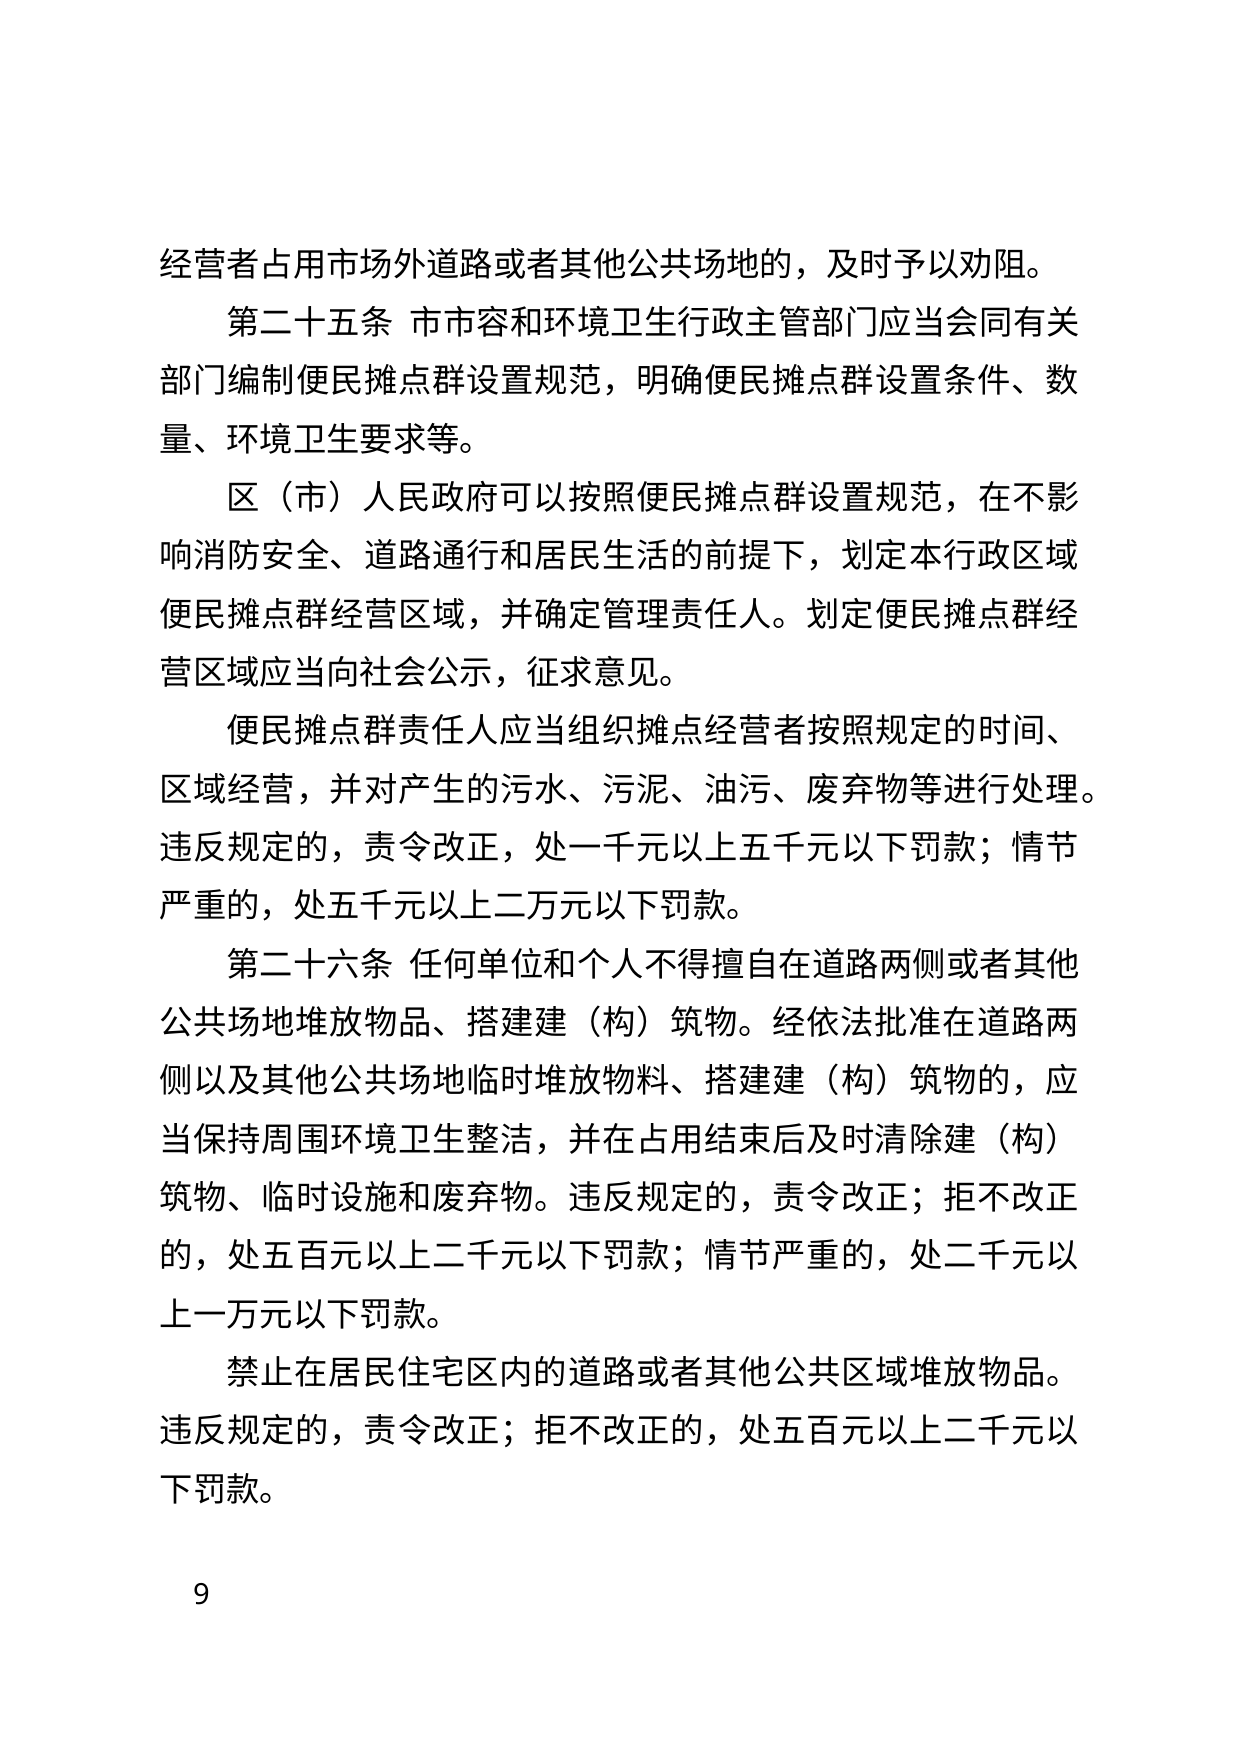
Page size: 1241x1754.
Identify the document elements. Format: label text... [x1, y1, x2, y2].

text 第二十五条 市市容和环境卫生行政主管部门应当会同有关部门编制便民摊点群设置规范，明确便民摊点群设置条件、数量、环境卫生要求等。 [159, 288, 1081, 463]
text 便民摊点群责任人应当组织摊点经营者按照规定的时间、区域经营，并对产生的污水、污泥、油污、废弃物等进行处理。违反规定的，责令改正，处一千元以上五千元以下罚款；情节严重的，处五千元以上二万元以下罚款。 [159, 696, 1081, 929]
text 第二十六条 任何单位和个人不得擅自在道路两侧或者其他公共场地堆放物品、搭建建（构）筑物。经依法批准在道路两侧以及其他公共场地临时堆放物料、搭建建（构）筑物的，应当保持周围环境卫生整洁，并在占用结束后及时清除建（构）筑物、临时设施和废弃物。违反规定的，责令改正；拒不改正的，处五百元以上二千元以下罚款；情节严重的，处二千元以上一万元以下罚款。 [159, 929, 1081, 1338]
text 禁止在居民住宅区内的道路或者其他公共区域堆放物品。违反规定的，责令改正；拒不改正的，处五百元以上二千元以下罚款。 [159, 1338, 1081, 1513]
text 区（市）人民政府可以按照便民摊点群设置规范，在不影响消防安全、道路通行和居民生活的前提下，划定本行政区域便民摊点群经营区域，并确定管理责任人。划定便民摊点群经营区域应当向社会公示，征求意见。 [159, 463, 1081, 696]
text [159, 229, 1081, 288]
